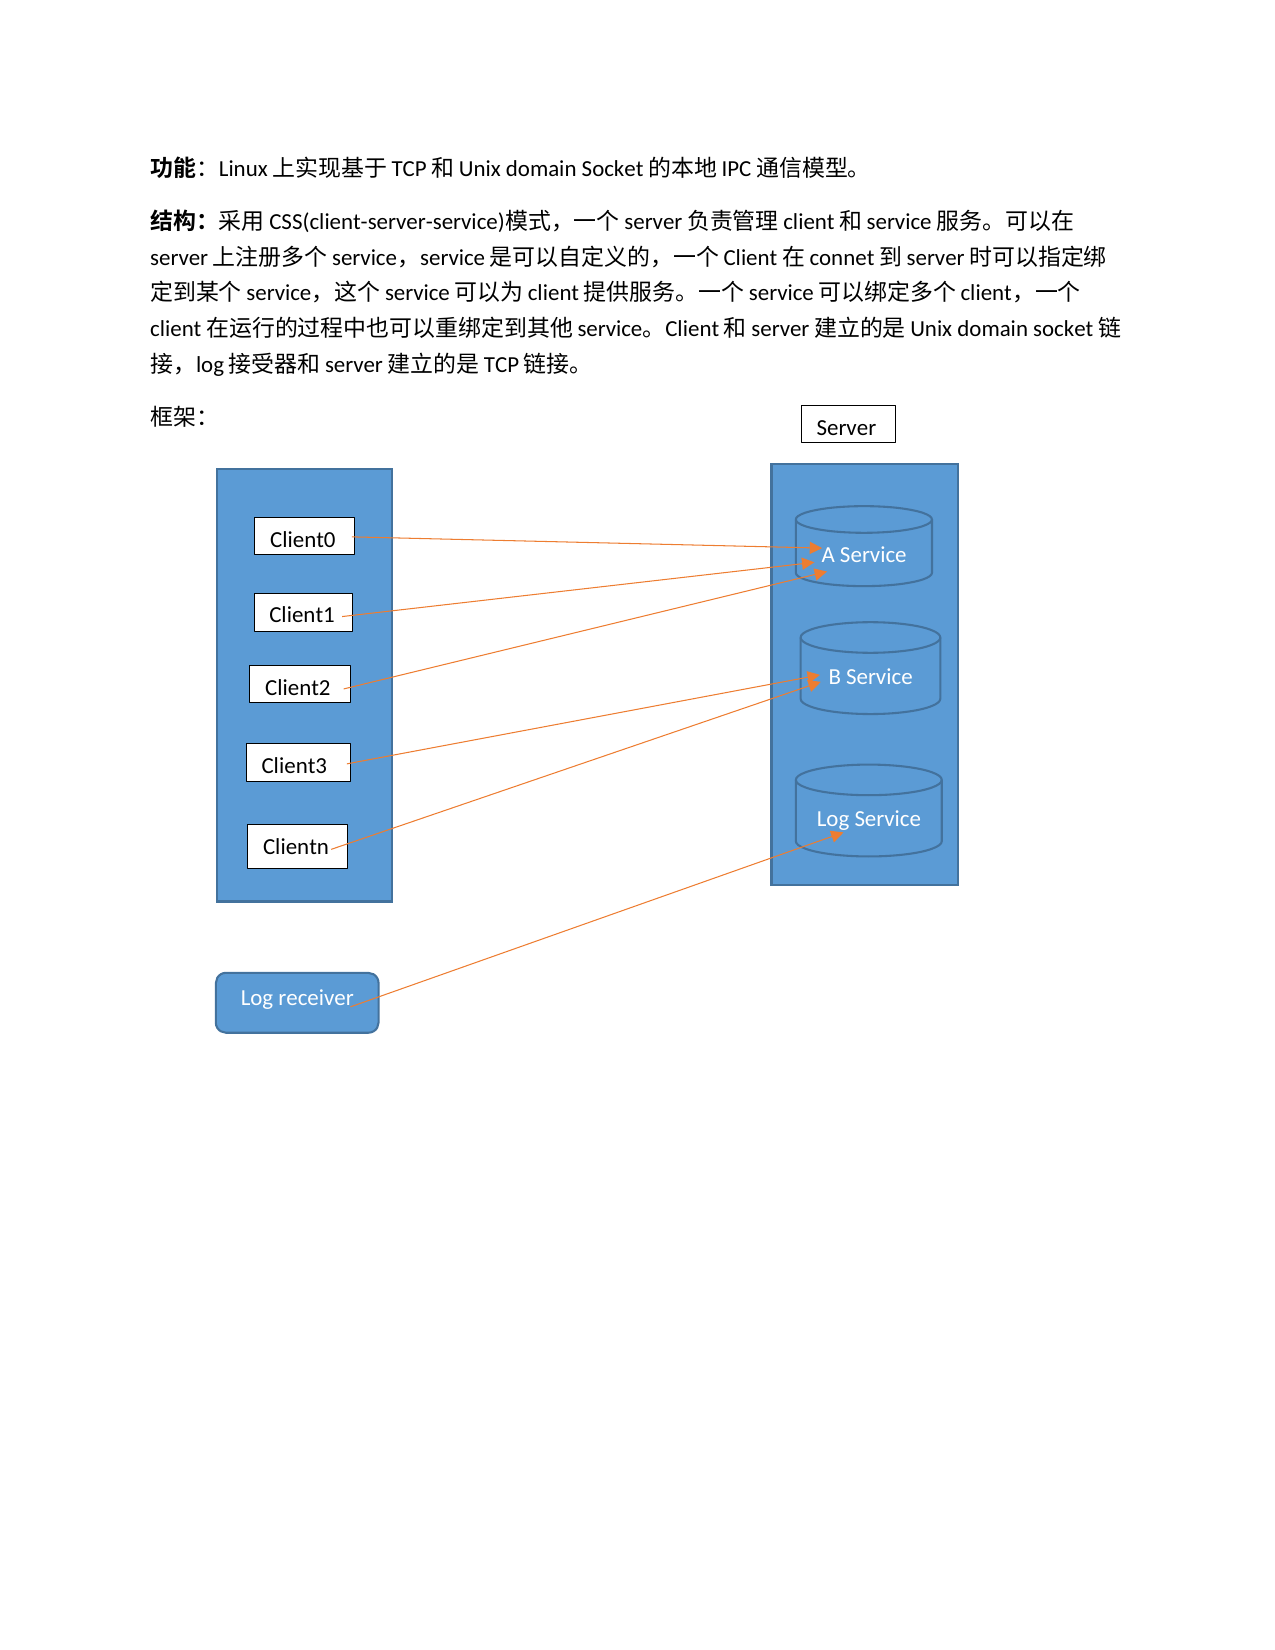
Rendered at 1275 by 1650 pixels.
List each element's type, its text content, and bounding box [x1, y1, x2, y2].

text 功能：Linux上实现基于TCP和Unix domain Socket的本地IPC通信模型。 [150, 150, 1125, 183]
text 框架： [150, 398, 1125, 432]
text 结构：采用CSS(client-server-service)模式，一个server负责管理client和service服务。可以在server上注册多个service，service是可以自定义的，一个Client在connet到server时可以指定绑定到某个service，这个service可以为client提供服务。一个service可以绑定多个client，一个client在运行的过程中也可以重绑定到其他service。Client和server建立的是Unix domain socket链接，log接受器和server建立的是TCP链接。 [150, 202, 1125, 379]
